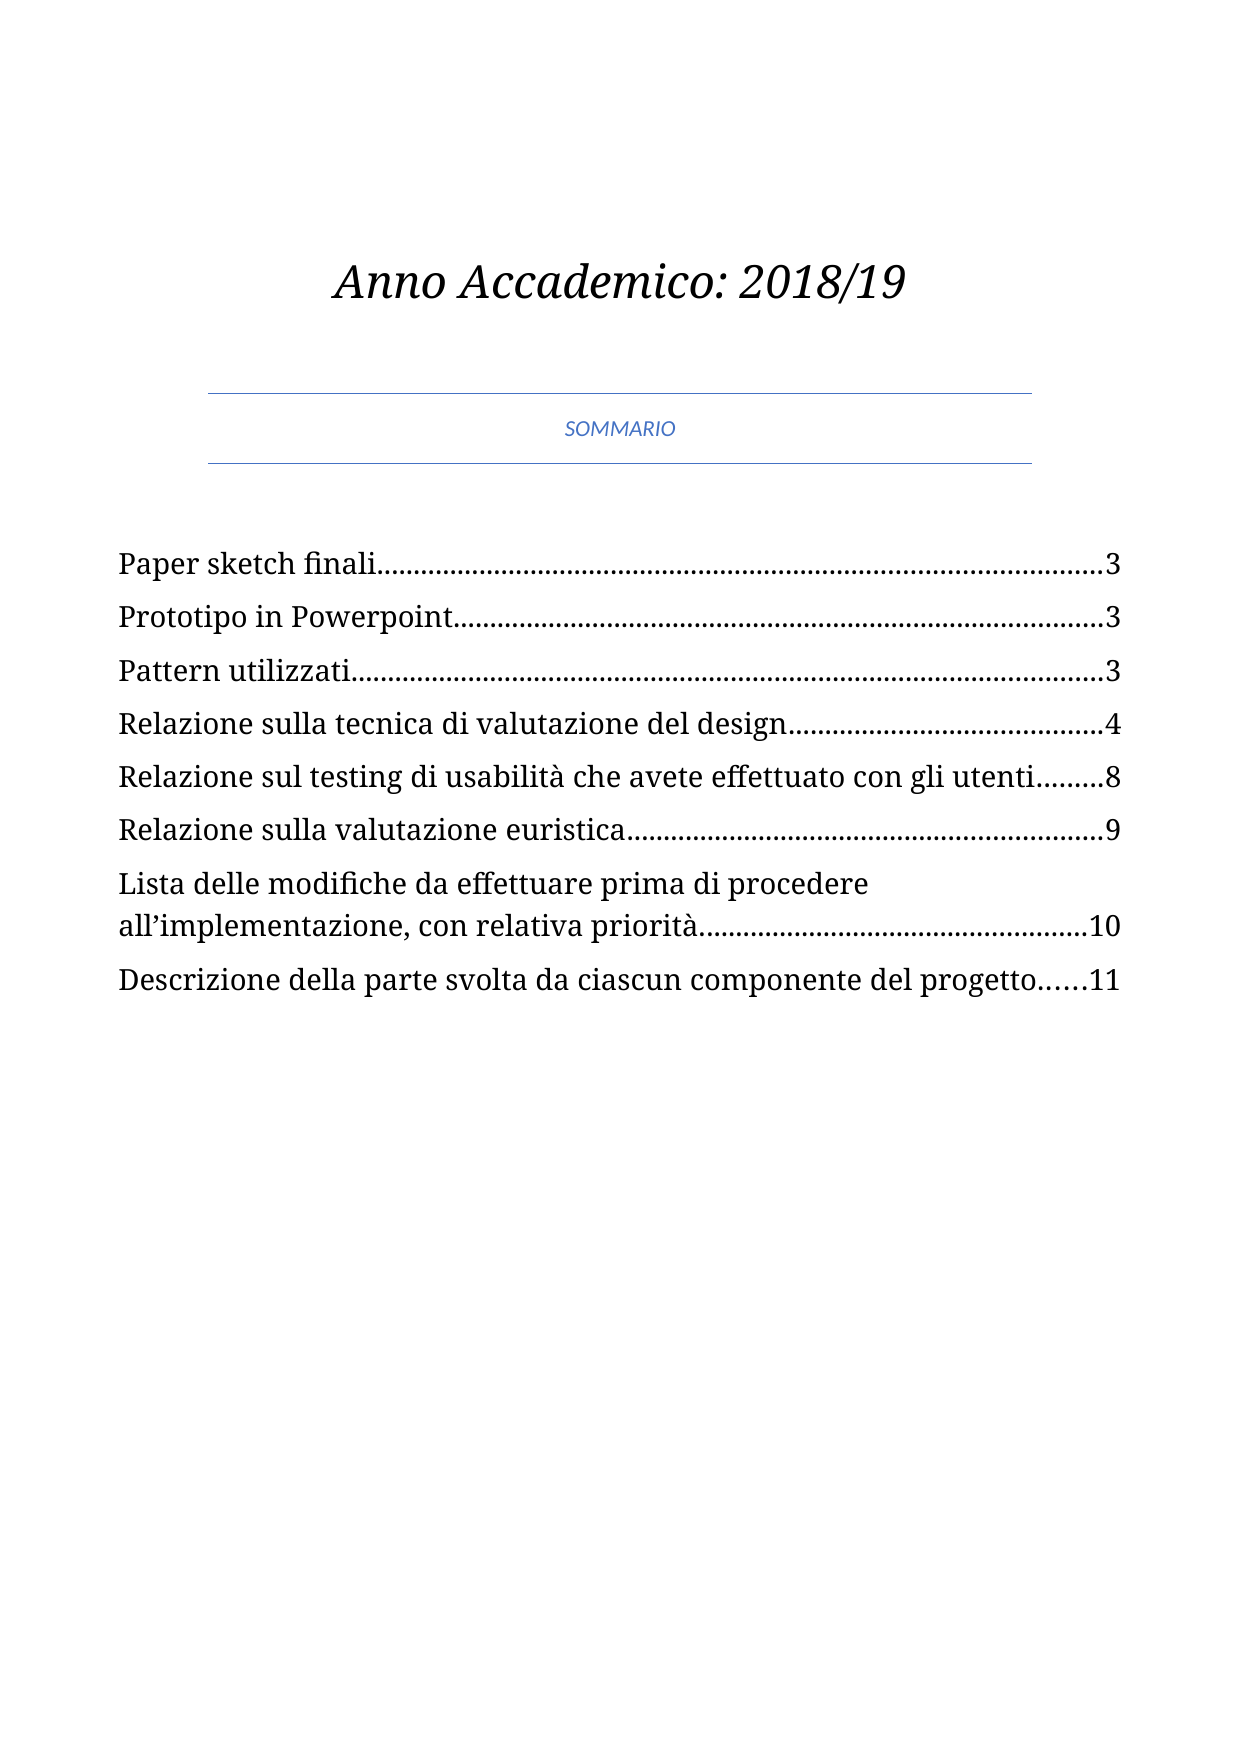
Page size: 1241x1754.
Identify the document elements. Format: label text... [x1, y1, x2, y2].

text Paper sketch finali 3 [118, 543, 1122, 583]
text Relazione sul testing di usabilità che avete effettuato con gli utenti 8 [118, 756, 1122, 796]
text Relazione sulla valutazione euristica 9 [118, 810, 1122, 849]
subtitle Anno Accademico: 2018/19 [118, 250, 1122, 312]
text Relazione sulla tecnica di valutazione del design 4 [118, 703, 1122, 743]
text Prototipo in Powerpoint 3 [118, 597, 1122, 636]
text Pattern utilizzati 3 [118, 650, 1122, 690]
text SOMMARIO [208, 394, 1032, 463]
text Descrizione della parte svolta da ciascun componente del progetto. 11 [118, 959, 1122, 999]
text Lista delle modifiche da effettuare prima di procedere all’implementazione, con relativa priorità. 10 [118, 863, 1122, 945]
